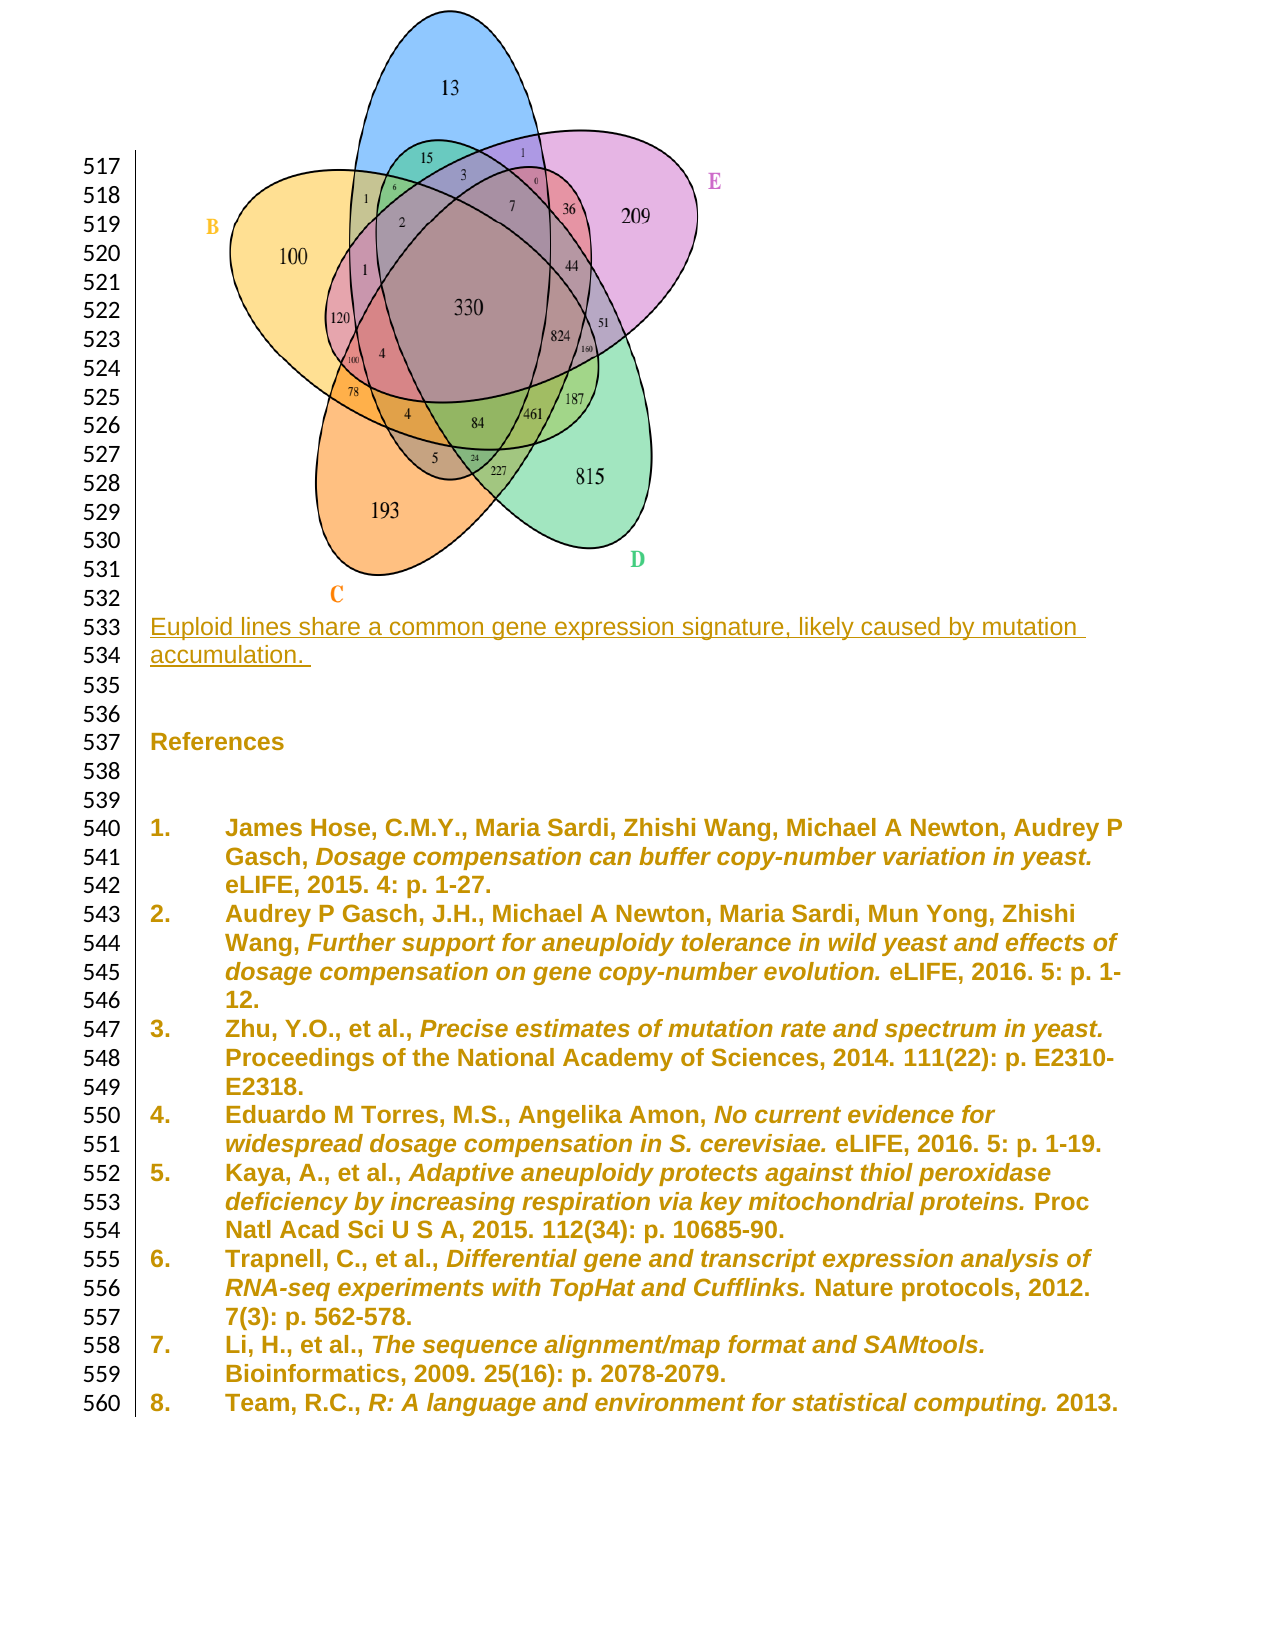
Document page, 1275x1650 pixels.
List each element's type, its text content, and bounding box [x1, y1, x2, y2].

text 1. James Hose, C.M.Y., Maria Sardi, Zhishi Wang, Michael A Newton, Audrey P Gasch, Dosage compensation can buffer copy-number variation in yeast. eLIFE, 2015. 4: p. 1-27. [150, 813, 1125, 899]
text 4. Eduardo M Torres, M.S., Angelika Amon, No current evidence for widespread dosage compensation in S. cerevisiae. eLIFE, 2016. 5: p. 1-19. [150, 1101, 1125, 1158]
text References [150, 727, 1125, 756]
text 3. Zhu, Y.O., et al., Precise estimates of mutation rate and spectrum in yeast. Proceedings of the National Academy of Sciences, 2014. 111(22): p. E2310-E2318. [150, 1014, 1125, 1101]
text 7. Li, H., et al., The sequence alignment/map format and SAMtools. Bioinformatics, 2009. 25(16): p. 2078-2079. [150, 1331, 1125, 1388]
text 8. Team, R.C., R: A language and environment for statistical computing. 2013. [150, 1388, 1125, 1417]
text 6. Trapnell, C., et al., Differential gene and transcript expression analysis of RNA-seq experiments with TopHat and Cufflinks. Nature protocols, 2012. 7(3): p. 562-578. [150, 1244, 1125, 1331]
text 2. Audrey P Gasch, J.H., Michael A Newton, Maria Sardi, Mun Yong, Zhishi Wang, Further support for aneuploidy tolerance in wild yeast and effects of dosage compensation on gene copy-number evolution. eLIFE, 2016. 5: p. 1-12. [150, 899, 1125, 1014]
text 5. Kaya, A., et al., Adaptive aneuploidy protects against thiol peroxidase deficiency by increasing respiration via key mitochondrial proteins. Proc Natl Acad Sci U S A, 2015. 112(34): p. 10685-90. [150, 1158, 1125, 1244]
